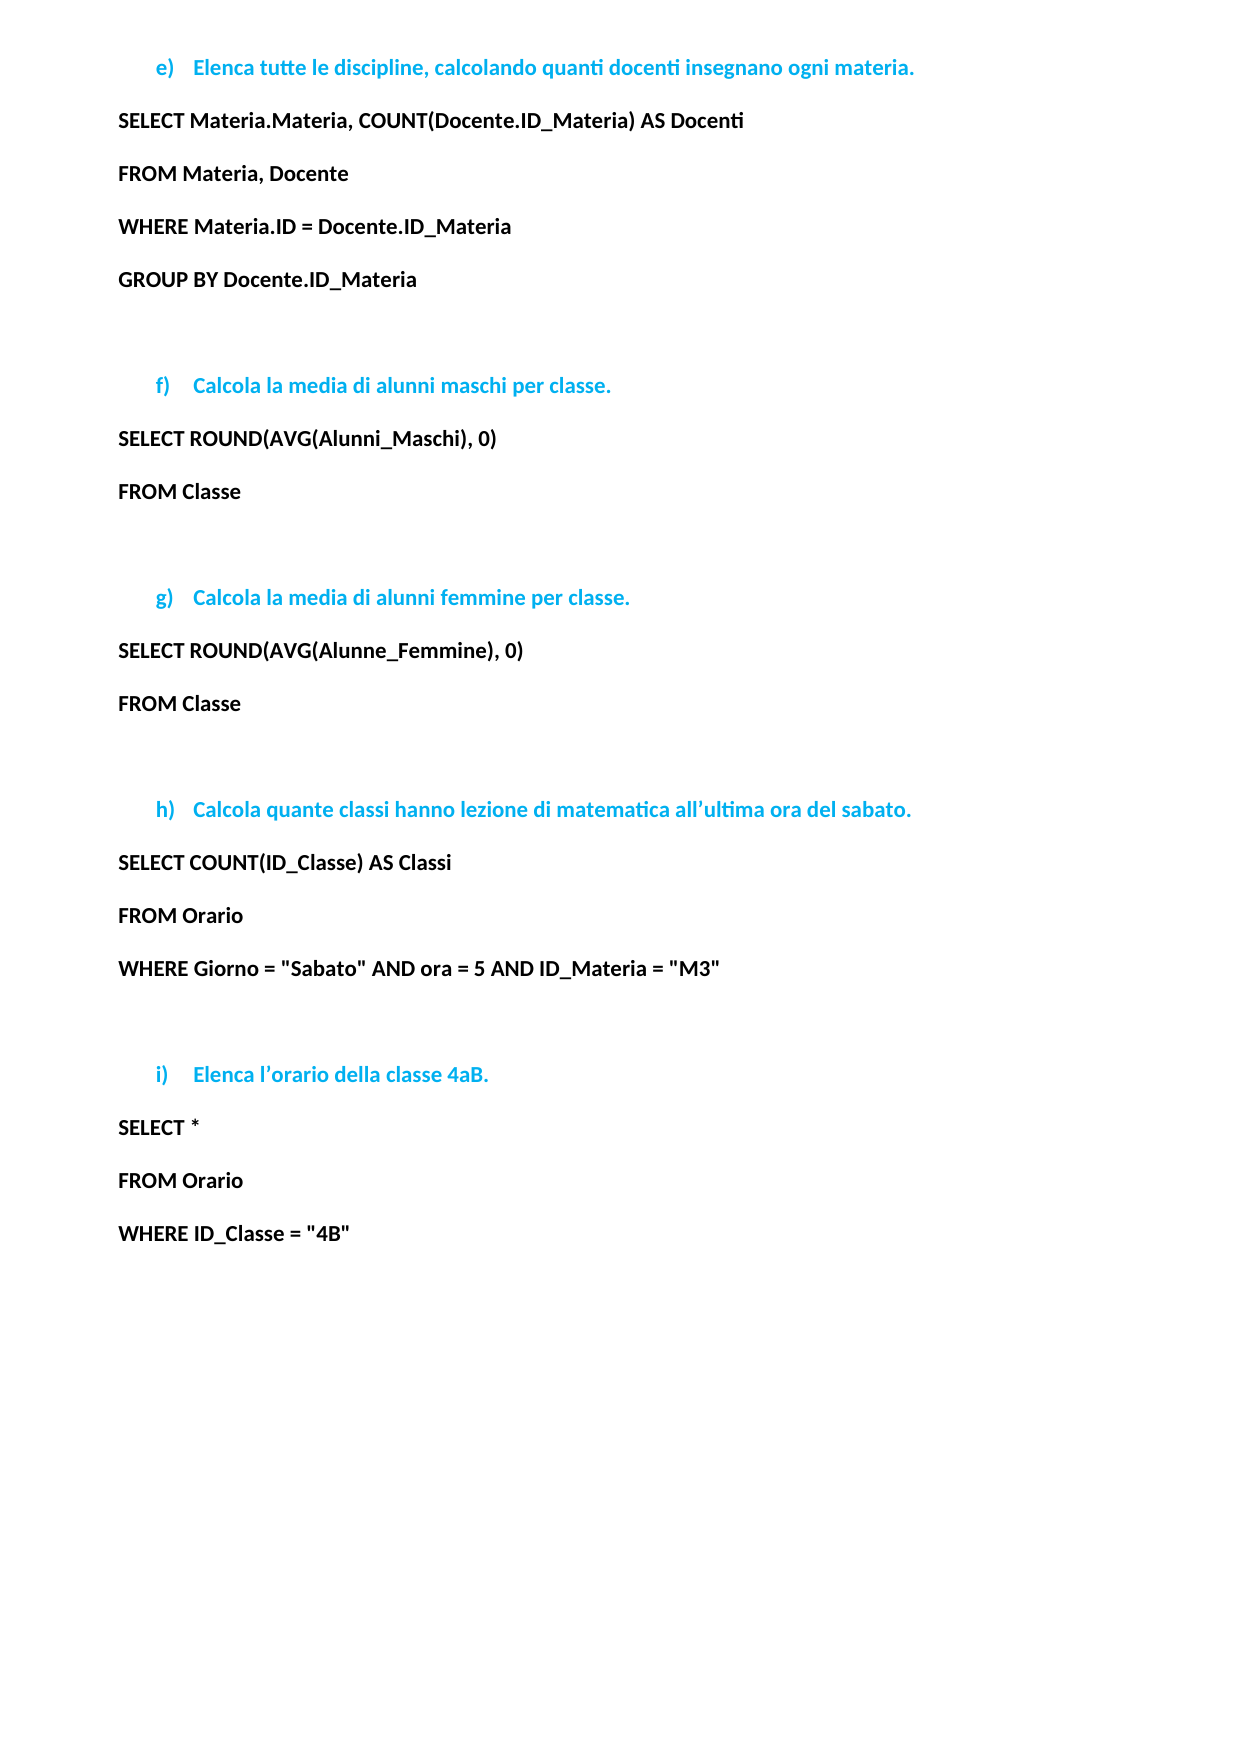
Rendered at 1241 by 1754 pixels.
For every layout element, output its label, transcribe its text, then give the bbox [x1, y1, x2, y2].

text WHERE Giorno = "Sabato" AND ora = 5 AND ID_Materia = "M3" [118, 954, 1122, 982]
list Calcola quante classi hanno lezione di matematica all’ultima ora del sabato. [156, 795, 1122, 823]
text WHERE Materia.ID = Docente.ID_Materia [118, 212, 1122, 240]
text FROM Classe [118, 477, 1122, 505]
text SELECT Materia.Materia, COUNT(Docente.ID_Materia) AS Docenti [118, 106, 1122, 134]
list Elenca l’orario della classe 4aB. [156, 1060, 1122, 1088]
text SELECT ROUND(AVG(Alunne_Femmine), 0) [118, 636, 1122, 664]
text FROM Orario [118, 901, 1122, 929]
list Elenca tutte le discipline, calcolando quanti docenti insegnano ogni materia. [156, 53, 1122, 81]
list Calcola la media di alunni maschi per classe. [156, 371, 1122, 399]
text FROM Materia, Docente [118, 159, 1122, 187]
text FROM Orario [118, 1166, 1122, 1194]
text SELECT * [118, 1113, 1122, 1141]
text SELECT ROUND(AVG(Alunni_Maschi), 0) [118, 424, 1122, 452]
text FROM Classe [118, 689, 1122, 717]
text WHERE ID_Classe = "4B" [118, 1219, 1122, 1247]
text GROUP BY Docente.ID_Materia [118, 265, 1122, 293]
list Calcola la media di alunni femmine per classe. [156, 583, 1122, 611]
text SELECT COUNT(ID_Classe) AS Classi [118, 848, 1122, 876]
